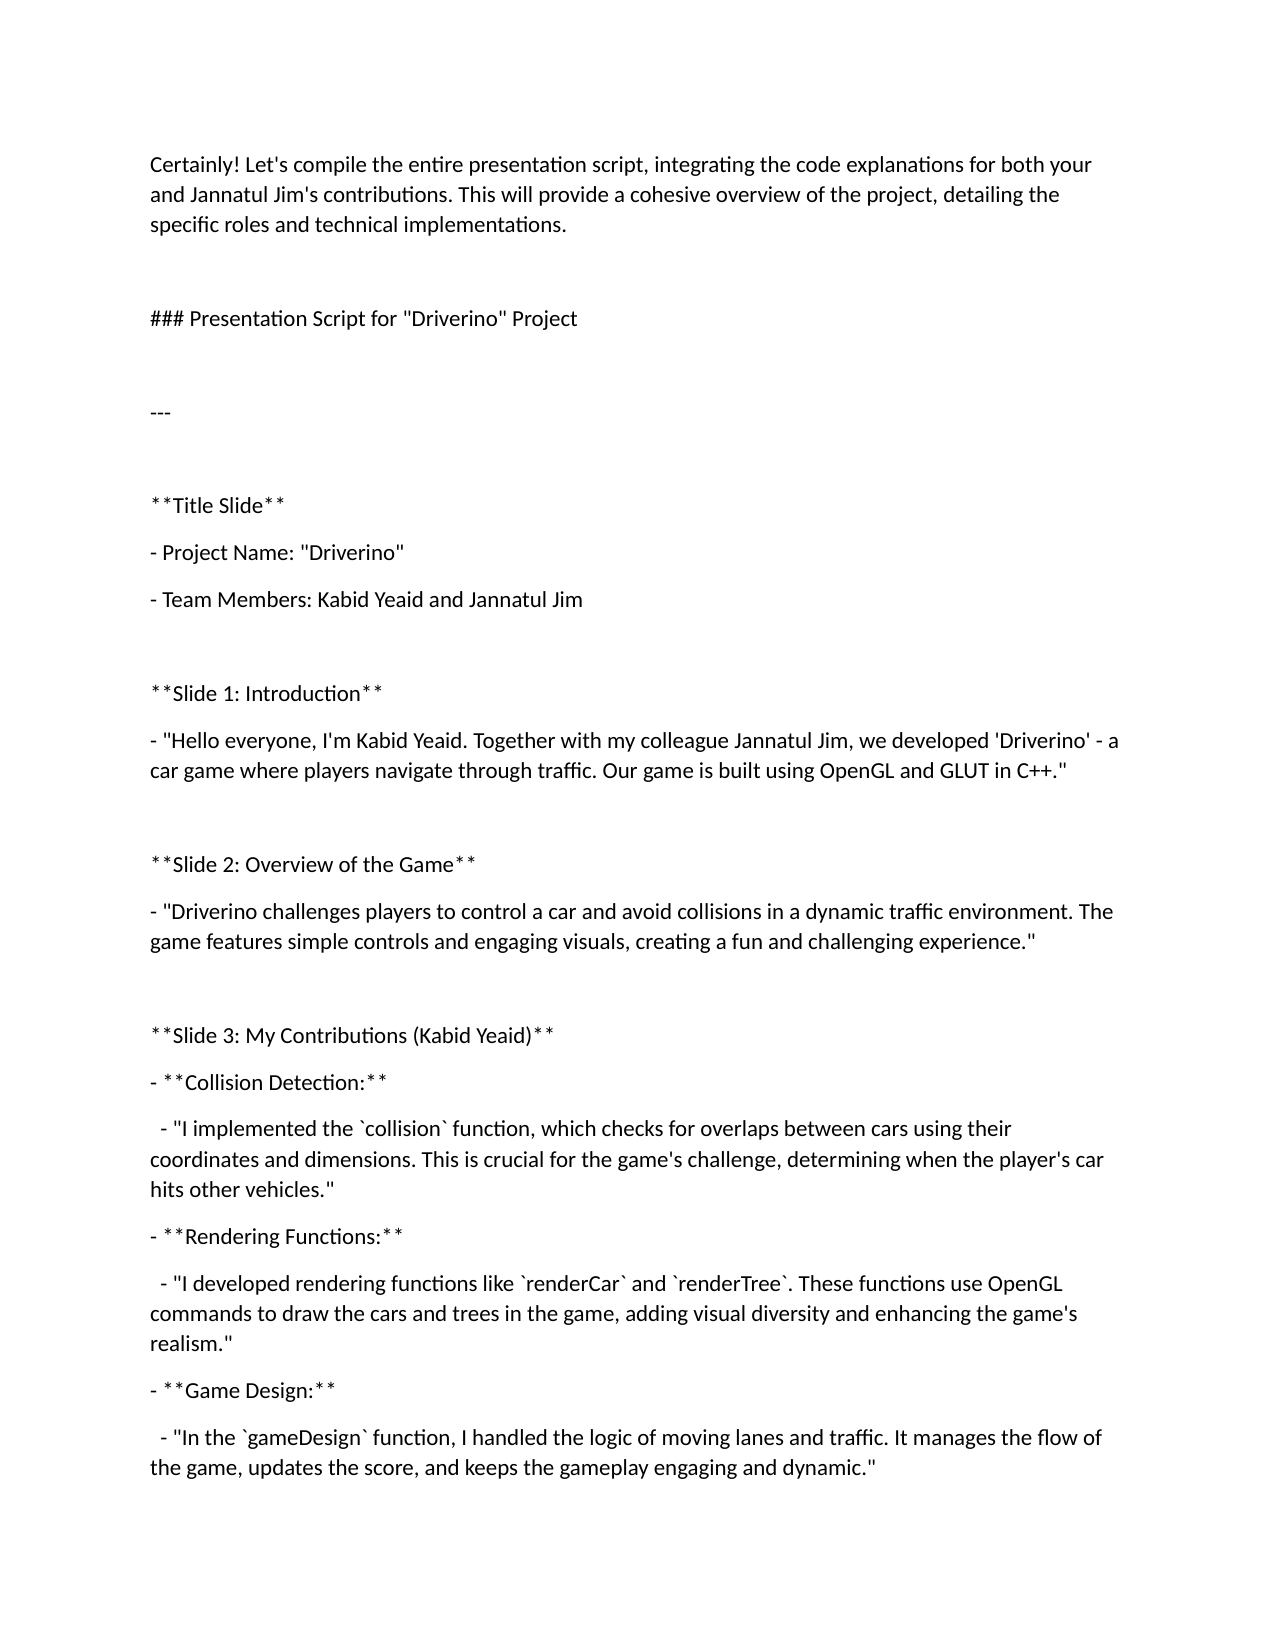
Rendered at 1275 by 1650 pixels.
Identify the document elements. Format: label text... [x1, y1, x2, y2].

text - "I developed rendering functions like `renderCar` and `renderTree`. These functions use OpenGL commands to draw the cars and trees in the game, adding visual diversity and enhancing the game's realism." [150, 1269, 1125, 1357]
text Certainly! Let's compile the entire presentation script, integrating the code explanations for both your and Jannatul Jim's contributions. This will provide a cohesive overview of the project, detailing the specific roles and technical implementations. [150, 150, 1125, 238]
text --- [150, 398, 1125, 426]
text **Title Slide** [150, 492, 1125, 520]
text - Team Members: Kabid Yeaid and Jannatul Jim [150, 585, 1125, 613]
text **Slide 3: My Contributions (Kabid Yeaid)** [150, 1021, 1125, 1049]
text - **Rendering Functions:** [150, 1222, 1125, 1250]
text - Project Name: "Driverino" [150, 538, 1125, 567]
text **Slide 1: Introduction** [150, 679, 1125, 707]
text - "Driverino challenges players to control a car and avoid collisions in a dynamic traffic environment. The game features simple controls and engaging visuals, creating a fun and challenging experience." [150, 897, 1125, 955]
text - "Hello everyone, I'm Kabid Yeaid. Together with my colleague Jannatul Jim, we developed 'Driverino' - a car game where players navigate through traffic. Our game is built using OpenGL and GLUT in C++." [150, 726, 1125, 784]
text - "I implemented the `collision` function, which checks for overlaps between cars using their coordinates and dimensions. This is crucial for the game's challenge, determining when the player's car hits other vehicles." [150, 1114, 1125, 1203]
text - **Collision Detection:** [150, 1068, 1125, 1096]
text ### Presentation Script for "Driverino" Project [150, 304, 1125, 332]
text **Slide 2: Overview of the Game** [150, 850, 1125, 878]
text - **Game Design:** [150, 1376, 1125, 1404]
text - "In the `gameDesign` function, I handled the logic of moving lanes and traffic. It manages the flow of the game, updates the score, and keeps the gameplay engaging and dynamic." [150, 1423, 1125, 1481]
